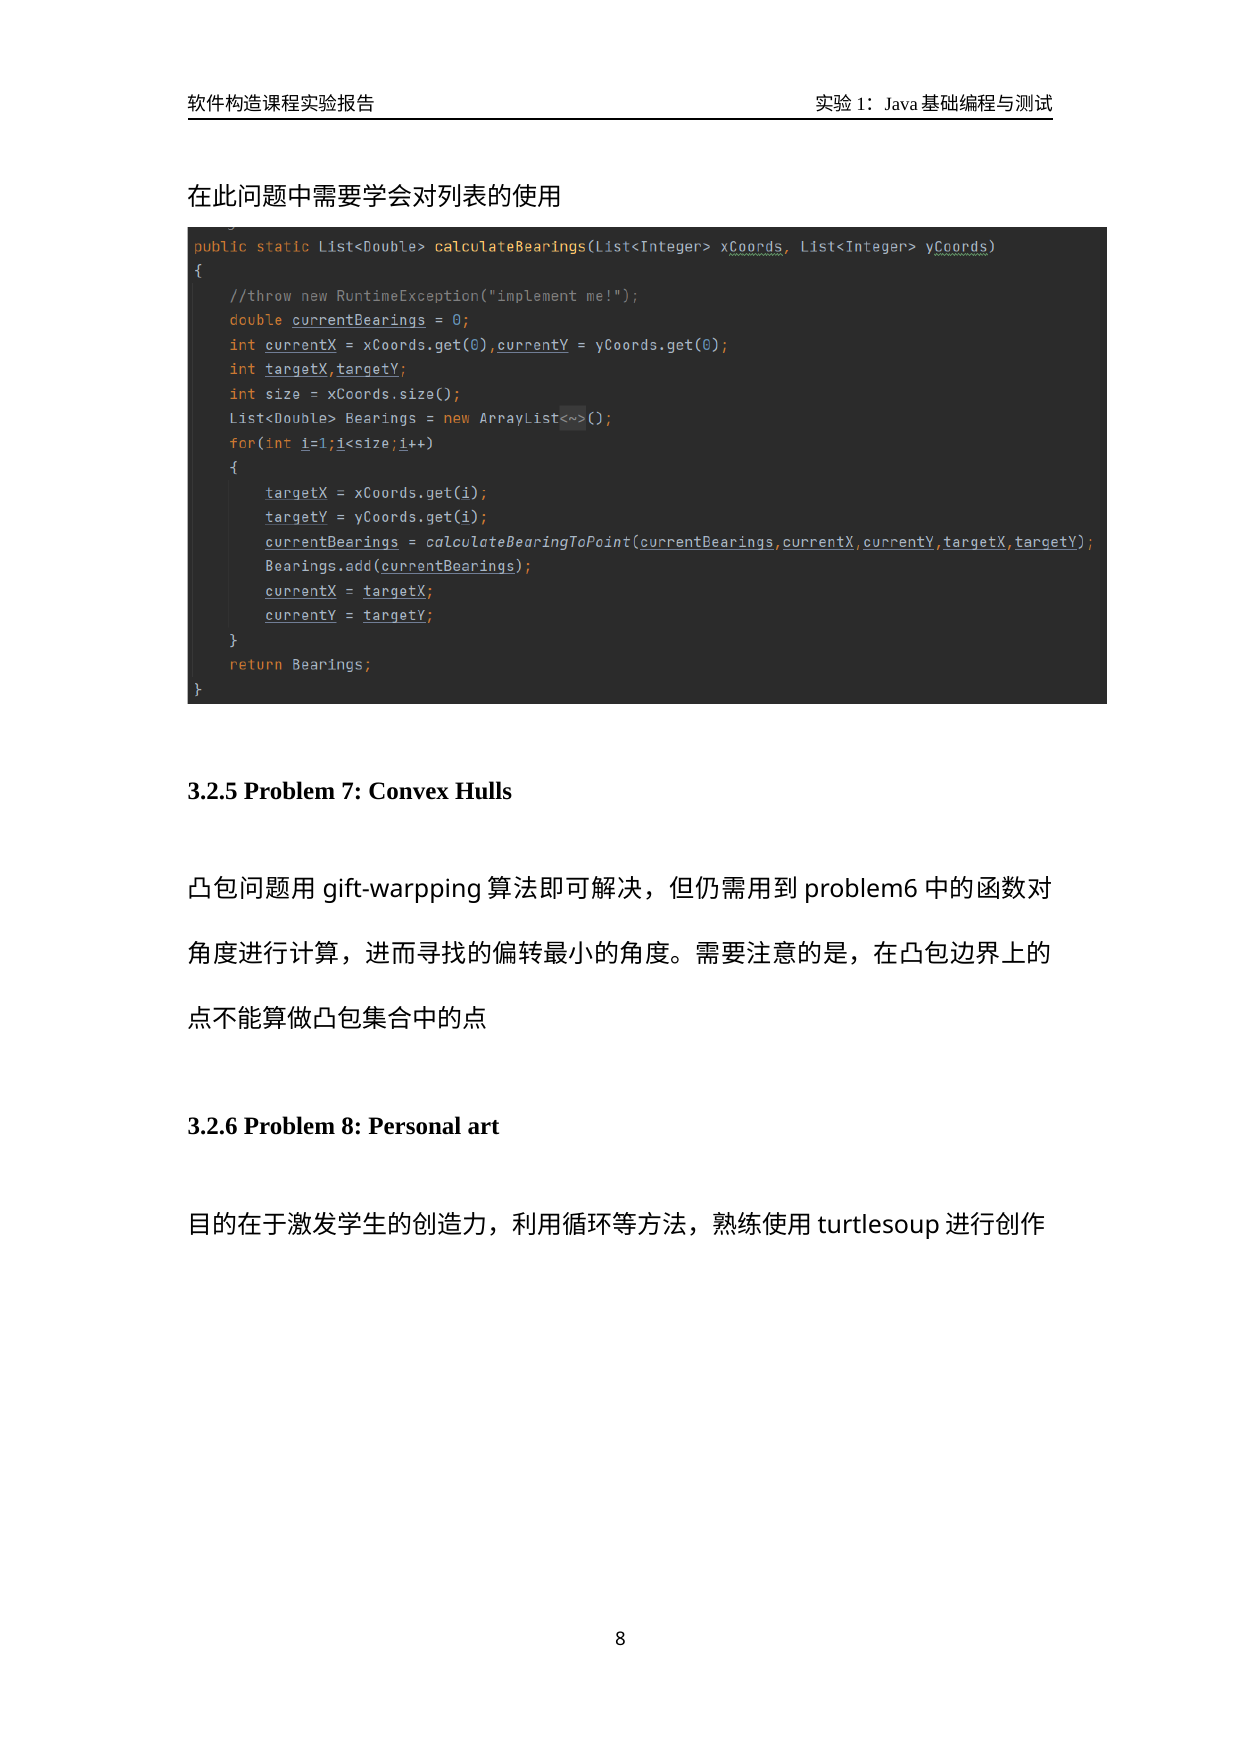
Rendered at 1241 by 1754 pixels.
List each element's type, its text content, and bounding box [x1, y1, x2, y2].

text 目的在于激发学生的创造力，利用循环等方法，熟练使用turtlesoup进行创作 [187, 1190, 1053, 1255]
subtitle Problem 7: Convex Hulls [187, 774, 1053, 807]
subtitle Problem 8: Personal art [187, 1109, 1053, 1142]
text 凸包问题用gift-warpping算法即可解决，但仍需用到problem6中的函数对角度进行计算，进而寻找的偏转最小的角度。需要注意的是，在凸包边界上的点不能算做凸包集合中的点 [187, 854, 1053, 1049]
text 在此问题中需要学会对列表的使用 [187, 162, 1053, 227]
picture [187, 227, 1107, 704]
